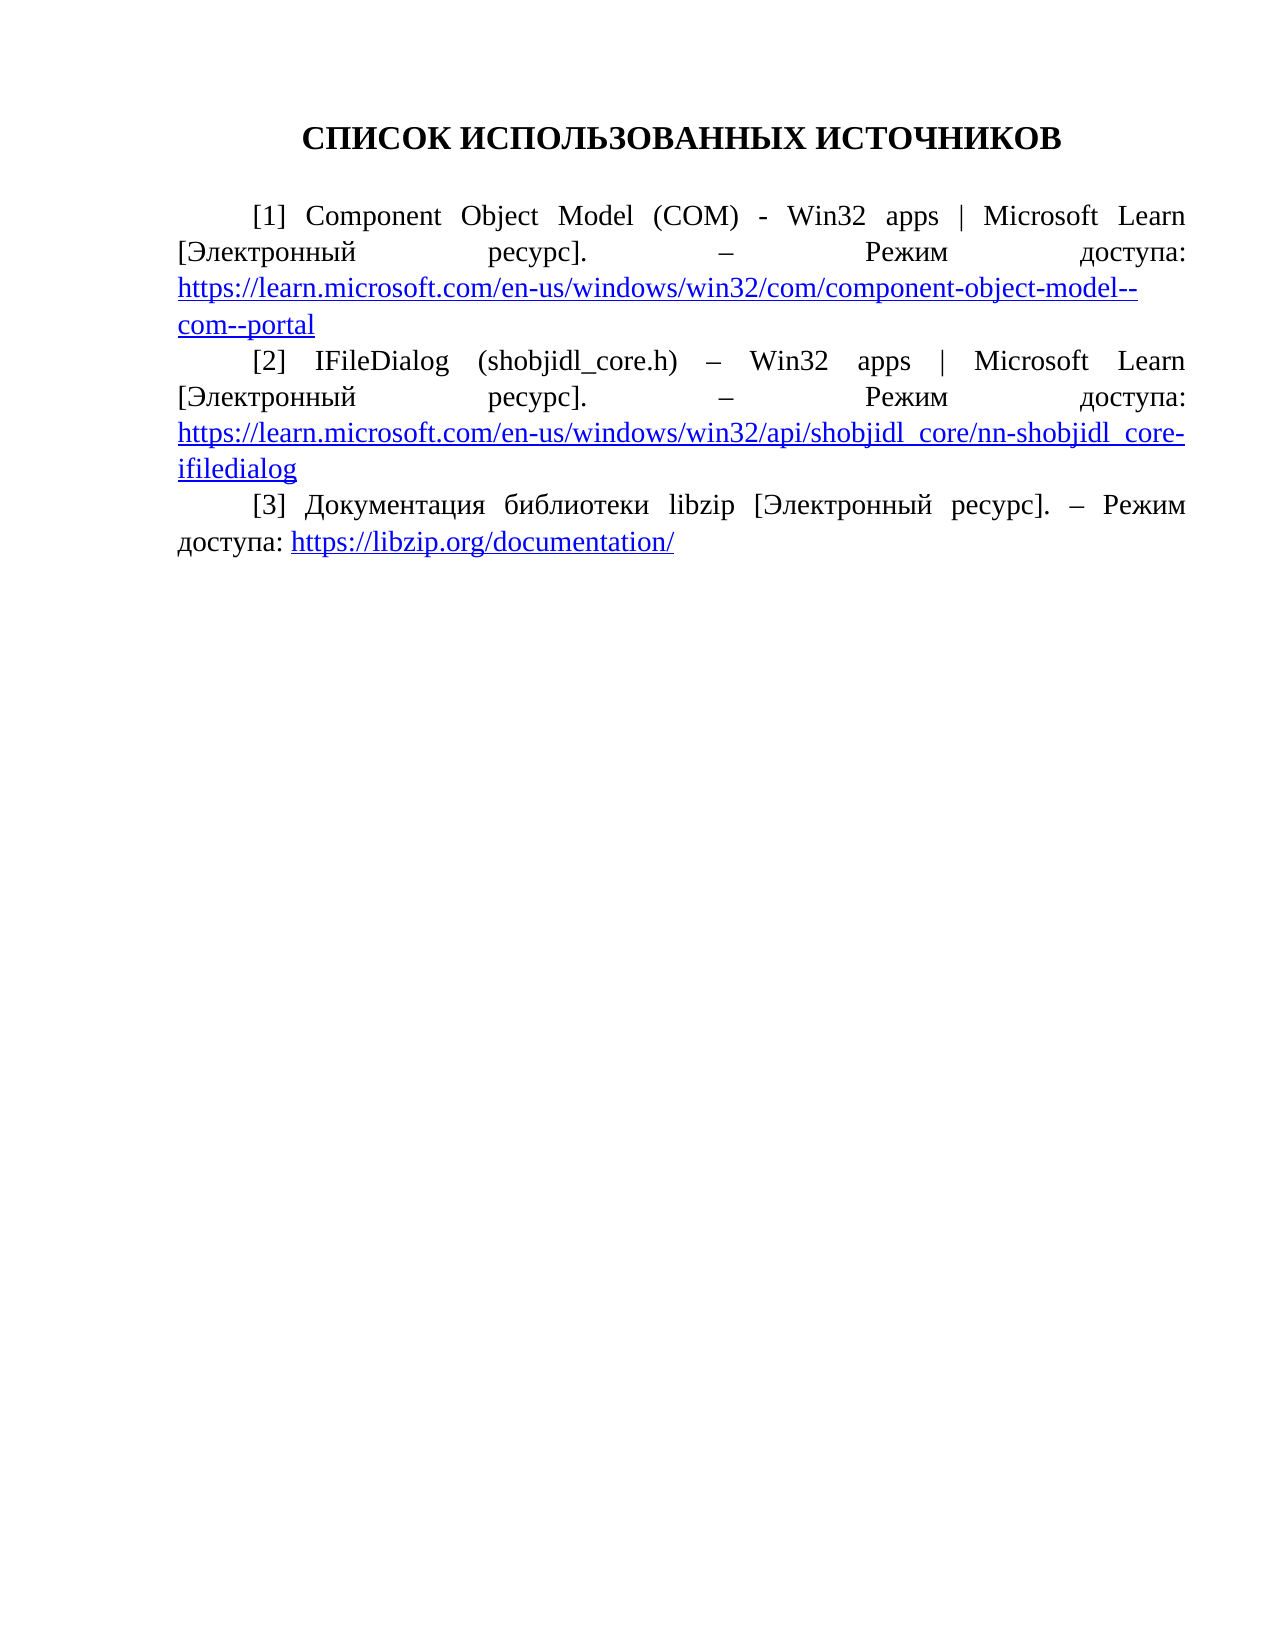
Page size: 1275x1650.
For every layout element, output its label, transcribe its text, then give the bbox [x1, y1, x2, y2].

text [1] Component Object Model (COM) - Win32 apps | Microsoft Learn [Электронный ресурс]. – Режим доступа: https://learn.microsoft.com/en-us/windows/win32/com/component-object-model--com--portal [177, 198, 1186, 340]
text [3] Документация библиотеки libzip [Электронный ресурс]. – Режим доступа: https://libzip.org/documentation/ [177, 487, 1186, 557]
text [2] IFileDialog (shobjidl_core.h) – Win32 apps | Microsoft Learn [Электронный ресурс]. – Режим доступа: https://learn.microsoft.com/en-us/windows/win32/api/shobjidl_core/nn-shobjidl_core-ifiledialog [177, 343, 1186, 485]
subtitle СПИСОК ИСПОЛЬЗОВАННЫХ ИСТОЧНИКОВ [177, 118, 1186, 156]
